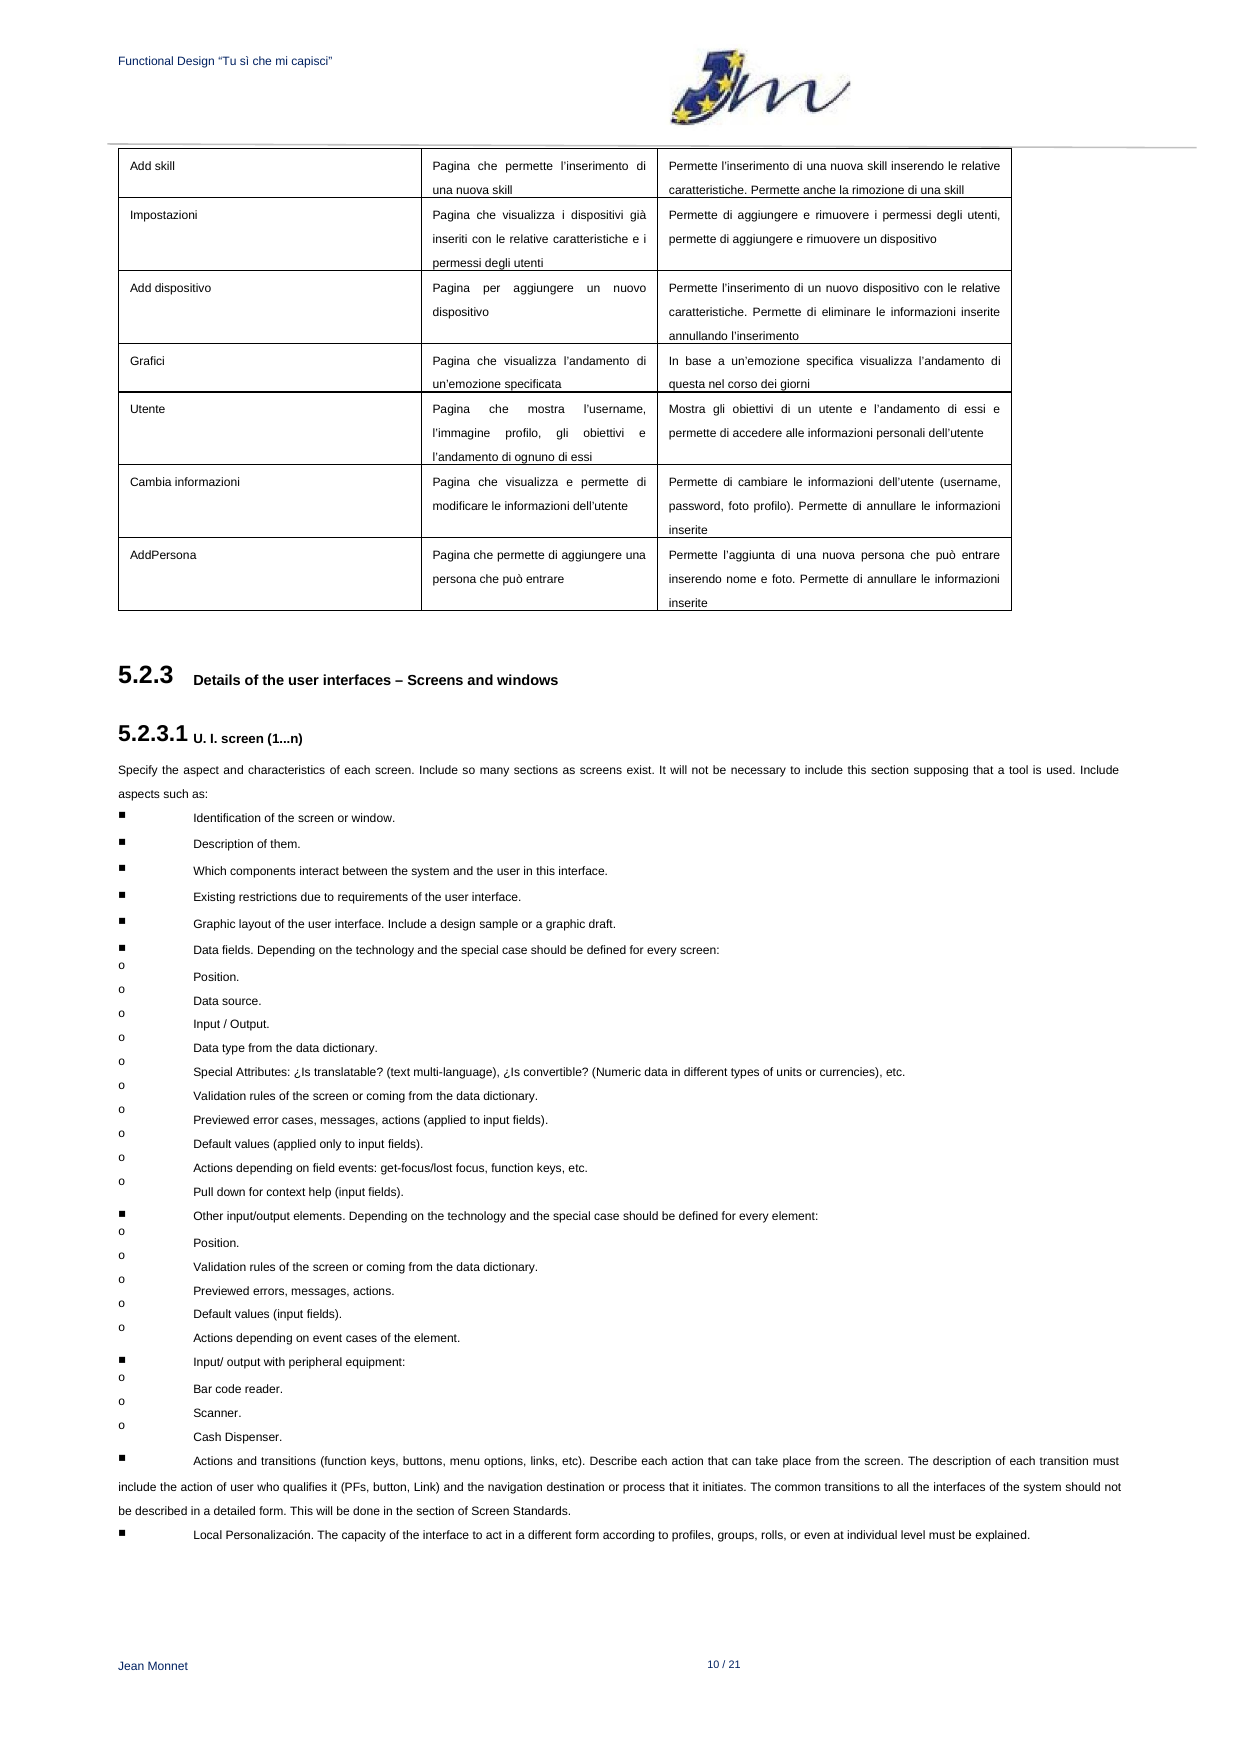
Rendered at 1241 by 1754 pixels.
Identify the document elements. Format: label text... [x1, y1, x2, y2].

table_cell Utente [119, 393, 421, 464]
table_cell Pagina che visualizza e permette di modificare le informazioni dell’utente [422, 465, 657, 537]
table_cell Pagina che visualizza l’andamento di un’emozione specificata [422, 344, 657, 391]
table_cell Pagina che visualizza i dispositivi già inseriti con le relative caratteristiche e i permessi degli utenti [422, 198, 657, 269]
list Input/ output with peripheral equipment: [118, 1345, 1122, 1372]
list Input / Output. [118, 1007, 1122, 1031]
list Bar code reader. [118, 1372, 1122, 1396]
table_cell Impostazioni [119, 198, 421, 269]
table_cell Permette l’inserimento di un nuovo dispositivo con le relative caratteristiche. Permette di eliminare le informazioni inserite annullando l’inserimento [658, 271, 1011, 342]
list Validation rules of the screen or coming from the data dictionary. [118, 1079, 1122, 1103]
table_cell Cambia informazioni [119, 465, 421, 537]
list Special Attributes: ¿Is translatable? (text multi-language), ¿Is convertible? (Numeric data in different types of units or currencies), etc. [118, 1055, 1122, 1079]
list Pull down for context help (input fields). [118, 1175, 1122, 1199]
list Actions depending on field events: get-focus/lost focus, function keys, etc. [118, 1151, 1122, 1175]
list Description of them. [118, 827, 1122, 854]
list Previewed error cases, messages, actions (applied to input fields). [118, 1103, 1122, 1127]
table_cell Pagina per aggiungere un nuovo dispositivo [422, 271, 657, 342]
list Data source. [118, 983, 1122, 1007]
table_cell AddPersona [119, 538, 421, 610]
table_cell Pagina che permette di aggiungere una persona che può entrare [422, 538, 657, 610]
list Identification of the screen or window. [118, 801, 1122, 827]
list Data fields. Depending on the technology and the special case should be defined for every screen: [118, 933, 1122, 959]
table_cell Add skill [119, 149, 421, 197]
table_cell Permette l’aggiunta di una nuova persona che può entrare inserendo nome e foto. Permette di annullare le informazioni inserite [658, 538, 1011, 610]
list Data type from the data dictionary. [118, 1031, 1122, 1055]
list U. I. screen (1...n) [118, 720, 1122, 747]
table_cell Permette l’inserimento di una nuova skill inserendo le relative caratteristiche. Permette anche la rimozione di una skill [658, 149, 1011, 197]
list Default values (applied only to input fields). [118, 1127, 1122, 1151]
list Position. [118, 1226, 1122, 1249]
list Cash Dispenser. [118, 1420, 1122, 1444]
list Actions depending on event cases of the element. [118, 1321, 1122, 1345]
table_cell Permette di aggiungere e rimuovere i permessi degli utenti, permette di aggiungere e rimuovere un dispositivo [658, 198, 1011, 269]
list Graphic layout of the user interface. Include a design sample or a graphic draft. [118, 907, 1122, 933]
list Position. [118, 959, 1122, 983]
table_cell In base a un’emozione specifica visualizza l’andamento di questa nel corso dei giorni [658, 344, 1011, 391]
list Which components interact between the system and the user in this interface. [118, 854, 1122, 880]
list Other input/output elements. Depending on the technology and the special case should be defined for every element: [118, 1199, 1122, 1226]
list Details of the user interfaces – Screens and windows [118, 660, 1122, 689]
text Specify the aspect and characteristics of each screen. Include so many sections as screens exist. It will not be necessary to include this section supposing that a tool is used. Include aspects such as: [118, 753, 1122, 801]
list Default values (input fields). [118, 1297, 1122, 1321]
table_cell Pagina che mostra l’username, l’immagine profilo, gli obiettivi e l’andamento di ognuno di essi [422, 393, 657, 464]
table_cell Pagina che permette l’inserimento di una nuova skill [422, 149, 657, 197]
list Actions and transitions (function keys, buttons, menu options, links, etc). Describe each action that can take place from the screen. The description of each transition must include the action of user who qualifies it (PFs, button, Link) and the navigation destination or process that it initiates. The common transitions to all the interfaces of the system should not be described in a detailed form. This will be done in the section of Screen Standards. [118, 1444, 1122, 1518]
list Scanner. [118, 1396, 1122, 1420]
list Existing restrictions due to requirements of the user interface. [118, 880, 1122, 907]
list Local Personalización. The capacity of the interface to act in a different form according to profiles, groups, rolls, or even at individual level must be explained. [118, 1518, 1122, 1544]
table_cell Add dispositivo [119, 271, 421, 342]
picture [653, 44, 857, 131]
table_cell Grafici [119, 344, 421, 391]
list Previewed errors, messages, actions. [118, 1273, 1122, 1297]
table_cell Mostra gli obiettivi di un utente e l’andamento di essi e permette di accedere alle informazioni personali dell’utente [658, 393, 1011, 464]
table_cell Permette di cambiare le informazioni dell’utente (username, password, foto profilo). Permette di annullare le informazioni inserite [658, 465, 1011, 537]
list Validation rules of the screen or coming from the data dictionary. [118, 1249, 1122, 1273]
